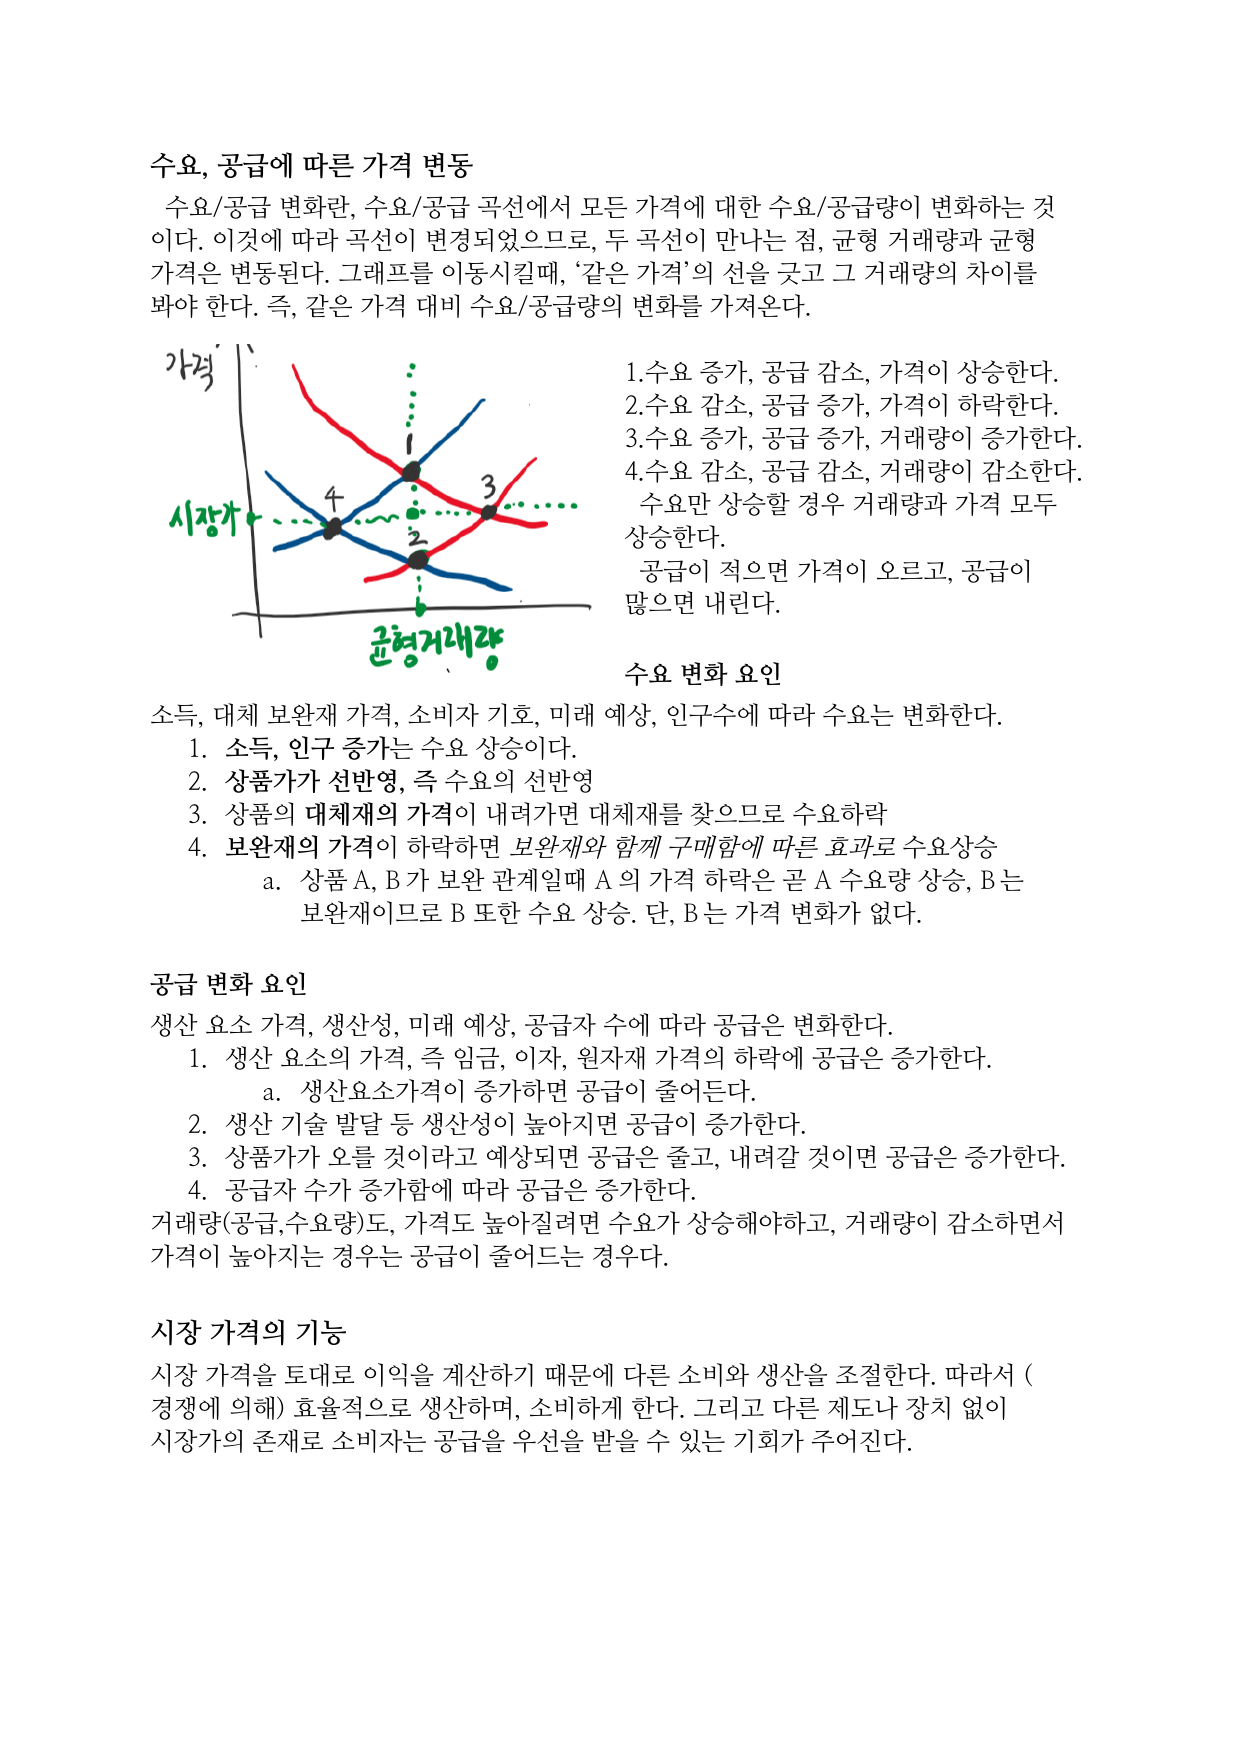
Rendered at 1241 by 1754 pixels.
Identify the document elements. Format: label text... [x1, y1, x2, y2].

text 공급이 적으면 가격이 오르고, 공급이 많으면 내린다. [606, 557, 1090, 619]
list 상품의 대체재의 가격이 내려가면 대체재를 찾으므로 수요하락 [187, 801, 1090, 829]
list 소득, 인구 증가는 수요 상승이다. [187, 735, 1090, 763]
list 상품가가 오를 것이라고 예상되면 공급은 줄고, 내려갈 것이면 공급은 증가한다. [187, 1144, 1090, 1172]
text 거래량(공급,수요량)도, 가격도 높아질려면 수요가 상승해야하고, 거래량이 감소하면서 가격이 높아지는 경우는 공급이 줄어드는 경우다. [150, 1210, 1090, 1271]
text 소득, 대체 보완재 가격, 소비자 기호, 미래 예상, 인구수에 따라 수요는 변화한다. [150, 702, 1090, 730]
subtitle 수요 변화 요인 [150, 660, 1090, 689]
list 생산요소가격이 증가하면 공급이 줄어든다. [262, 1078, 1090, 1106]
text 4.수요 감소, 공급 감소, 거래량이 감소한다. [606, 458, 1090, 487]
subtitle 공급 변화 요인 [150, 970, 1090, 999]
picture [153, 344, 606, 674]
list 생산 기술 발달 등 생산성이 높아지면 공급이 증가한다. [187, 1111, 1090, 1139]
text 2.수요 감소, 공급 증가, 가격이 하락한다. [606, 392, 1090, 421]
subtitle 수요, 공급에 따른 가격 변동 [150, 150, 1090, 181]
text 수요만 상승할 경우 거래량과 가격 모두 상승한다. [606, 491, 1090, 553]
list 보완재의 가격이 하락하면 보완재와 함께 구매함에 따른 효과로 수요상승 [187, 834, 1090, 862]
subtitle 시장 가격의 기능 [150, 1317, 1090, 1348]
text 시장 가격을 토대로 이익을 계산하기 때문에 다른 소비와 생산을 조절한다. 따라서 (경쟁에 의해) 효율적으로 생산하며, 소비하게 한다. 그리고 다른 제도나 장치 없이 시장가의 존재로 소비자는 공급을 우선을 받을 수 있는 기회가 주어진다. [150, 1361, 1090, 1456]
list 공급자 수가 증가함에 따라 공급은 증가한다. [187, 1177, 1090, 1205]
text 수요/공급 변화란, 수요/공급 곡선에서 모든 가격에 대한 수요/공급량이 변화하는 것 이다. 이것에 따라 곡선이 변경되었으므로, 두 곡선이 만나는 점, 균형 거래량과 균형 가격은 변동된다. 그래프를 이동시킬때, ‘같은 가격’의 선을 긋고 그 거래량의 차이를 봐야 한다. 즉, 같은 가격 대비 수요/공급량의 변화를 가져온다. [150, 194, 1090, 321]
list 상품가가 선반영, 즉 수요의 선반영 [187, 768, 1090, 796]
text 생산 요소 가격, 생산성, 미래 예상, 공급자 수에 따라 공급은 변화한다. [150, 1012, 1090, 1040]
text 1.수요 증가, 공급 감소, 가격이 상승한다. [606, 359, 1090, 387]
list 상품A, B가 보완 관계일때 A의 가격 하락은 곧 A 수요량 상승, B는 보완재이므로 B 또한 수요 상승. 단, B는 가격 변화가 없다. [262, 867, 1090, 928]
list 생산 요소의 가격, 즉 임금, 이자, 원자재 가격의 하락에 공급은 증가한다. [187, 1044, 1090, 1073]
text 3.수요 증가, 공급 증가, 거래량이 증가한다. [606, 425, 1090, 453]
